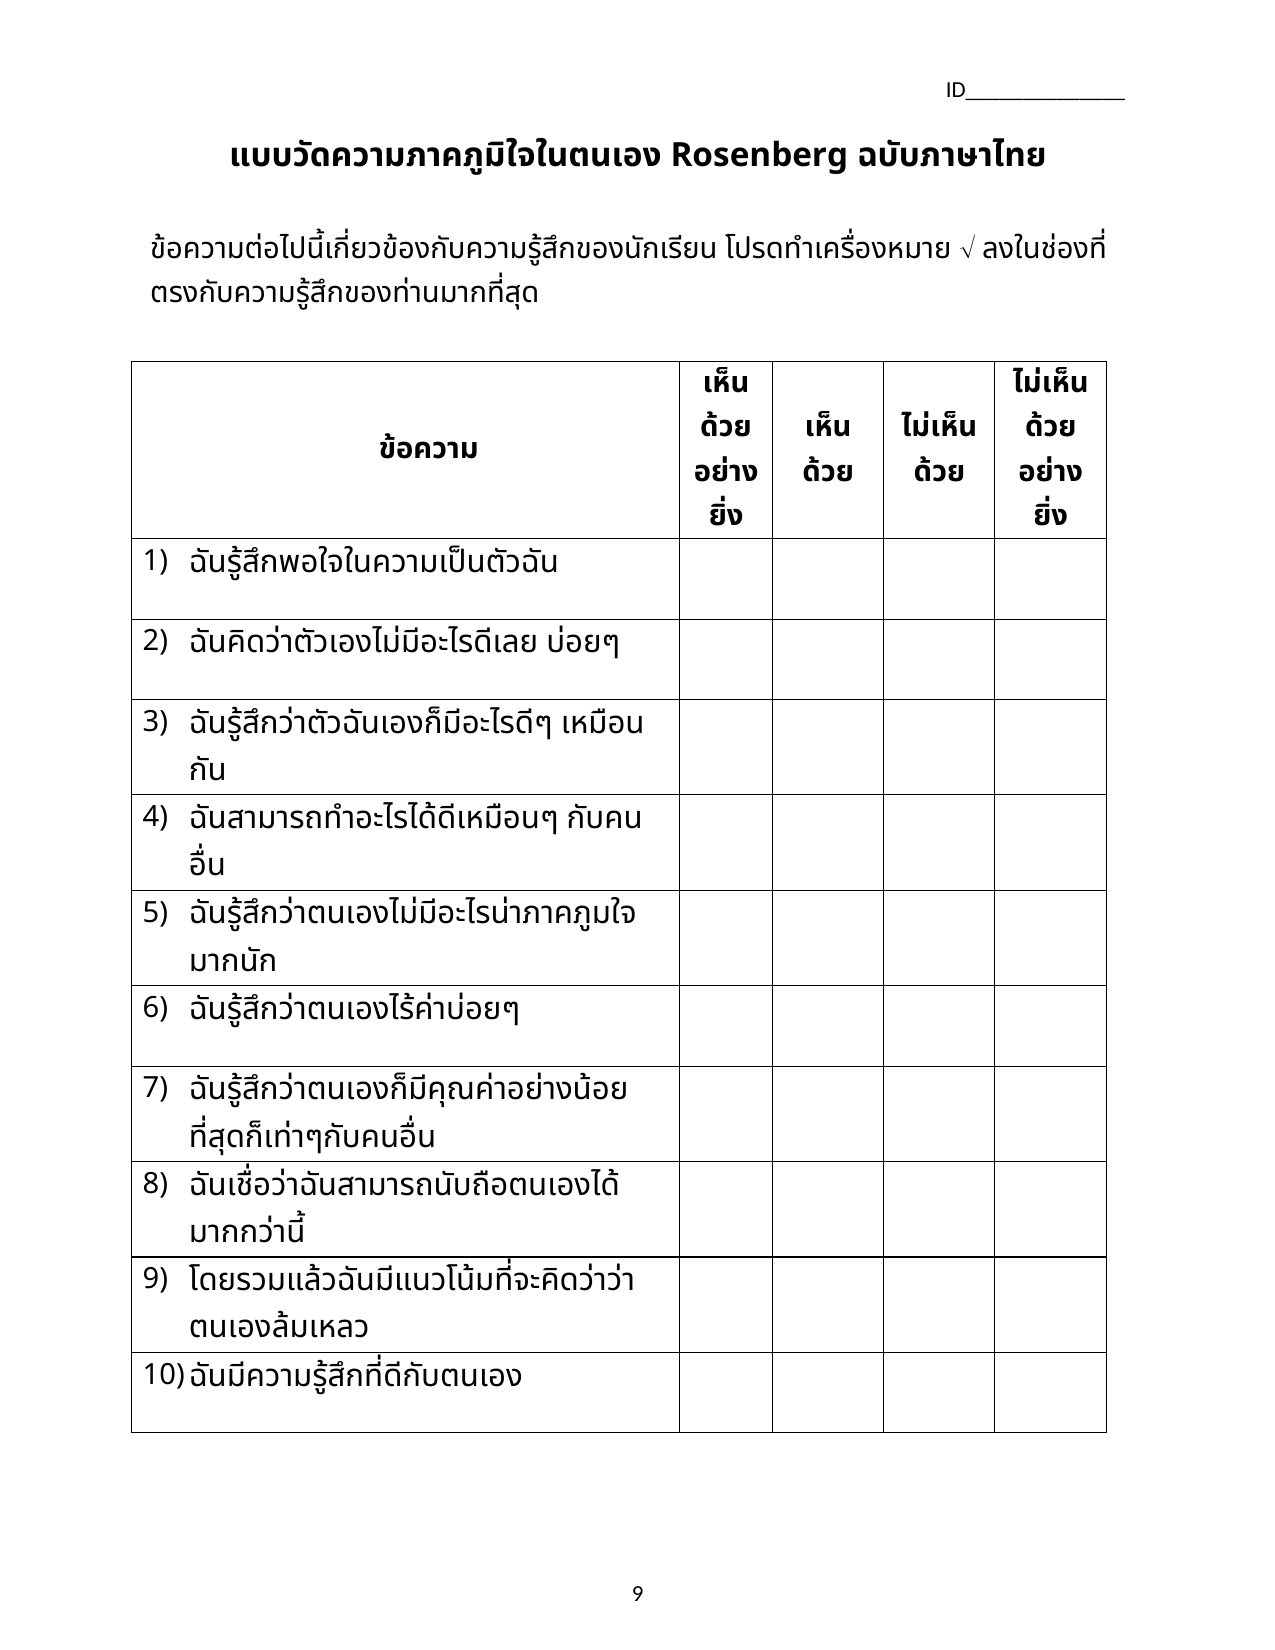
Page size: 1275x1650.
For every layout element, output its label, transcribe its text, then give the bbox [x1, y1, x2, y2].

table_cell [680, 891, 772, 985]
table_cell [773, 986, 883, 1066]
table_cell ฉันรู้สึกว่าตนเองไม่มีอะไรน่าภาคภูมใจมากนัก [178, 891, 679, 985]
table_cell [884, 1067, 994, 1161]
table_cell [773, 620, 883, 699]
table_cell ฉันคิดว่าตัวเองไม่มีอะไรดีเลย บ่อยๆ [178, 620, 679, 699]
table_cell [773, 1067, 883, 1161]
table_header เห็นด้วย [773, 362, 883, 538]
table_cell [995, 620, 1106, 699]
table_cell [680, 620, 772, 699]
table_cell [132, 700, 177, 794]
table_cell ฉันสามารถทำอะไรได้ดีเหมือนๆ กับคนอื่น [178, 795, 679, 890]
table_header ไม่เห็นด้วย [884, 362, 994, 538]
table_cell [680, 1067, 772, 1161]
table_cell [995, 986, 1106, 1066]
table_cell [995, 1258, 1106, 1352]
table_cell ฉันรู้สึกว่าตนเองไร้ค่าบ่อยๆ [178, 986, 679, 1066]
table_cell [680, 1162, 772, 1256]
table_cell [773, 539, 883, 618]
table_header ข้อความ [178, 362, 679, 538]
table_cell [680, 539, 772, 618]
table_cell [995, 700, 1106, 794]
table_cell [995, 539, 1106, 618]
table_cell [773, 1162, 883, 1256]
table_header ไม่เห็นด้วย อย่างยิ่ง [995, 362, 1106, 538]
table_cell [132, 891, 177, 985]
table_cell [773, 1353, 883, 1432]
table_cell [132, 986, 177, 1066]
table_cell ฉันรู้สึกพอใจในความเป็นตัวฉัน [178, 539, 679, 618]
table_cell [132, 1162, 177, 1256]
table_cell [773, 1258, 883, 1352]
table_cell [884, 539, 994, 618]
table_cell โดยรวมแล้วฉันมีแนวโน้มที่จะคิดว่าว่าตนเองล้มเหลว [178, 1258, 679, 1352]
table_cell [884, 795, 994, 890]
table_cell [884, 1353, 994, 1432]
text แบบวัดความภาคภูมิใจในตนเอง Rosenberg ฉบับภาษาไทย [150, 131, 1125, 182]
table_cell [884, 1162, 994, 1256]
table_cell ฉันเชื่อว่าฉันสามารถนับถือตนเองได้มากกว่านี้ [178, 1162, 679, 1256]
table_cell ฉันมีความรู้สึกที่ดีกับตนเอง [178, 1353, 679, 1432]
table_cell [680, 1353, 772, 1432]
table_cell [132, 1353, 177, 1432]
table_cell [995, 891, 1106, 985]
table_cell [132, 1067, 177, 1161]
table_cell [132, 795, 177, 890]
table_cell [680, 700, 772, 794]
table_cell [132, 1258, 177, 1352]
table_cell [884, 891, 994, 985]
table_cell [995, 1353, 1106, 1432]
table_cell [884, 620, 994, 699]
table_cell [773, 891, 883, 985]
table_header เห็นด้วย อย่างยิ่ง [680, 362, 772, 538]
table_cell [132, 539, 177, 618]
table_cell ฉันรู้สึกว่าตนเองก็มีคุณค่าอย่างน้อยที่สุดก็เท่าๆกับคนอื่น [178, 1067, 679, 1161]
table_cell [884, 700, 994, 794]
table_cell [884, 1258, 994, 1352]
table_cell [680, 1258, 772, 1352]
table_cell [995, 795, 1106, 890]
table_header [132, 362, 177, 538]
table_cell [132, 620, 177, 699]
table_cell [773, 700, 883, 794]
text ข้อความต่อไปนี้เกี่ยวข้องกับความรู้สึกของนักเรียน โปรดทำเครื่องหมาย ลงในช่องที่ตรงกับความรู้สึกของท่านมากที่สุด [150, 227, 1125, 315]
table_cell ฉันรู้สึกว่าตัวฉันเองก็มีอะไรดีๆ เหมือนกัน [178, 700, 679, 794]
table_cell [995, 1162, 1106, 1256]
table_cell [884, 986, 994, 1066]
table_cell [680, 986, 772, 1066]
table_cell [773, 795, 883, 890]
table_cell [680, 795, 772, 890]
table_cell [995, 1067, 1106, 1161]
